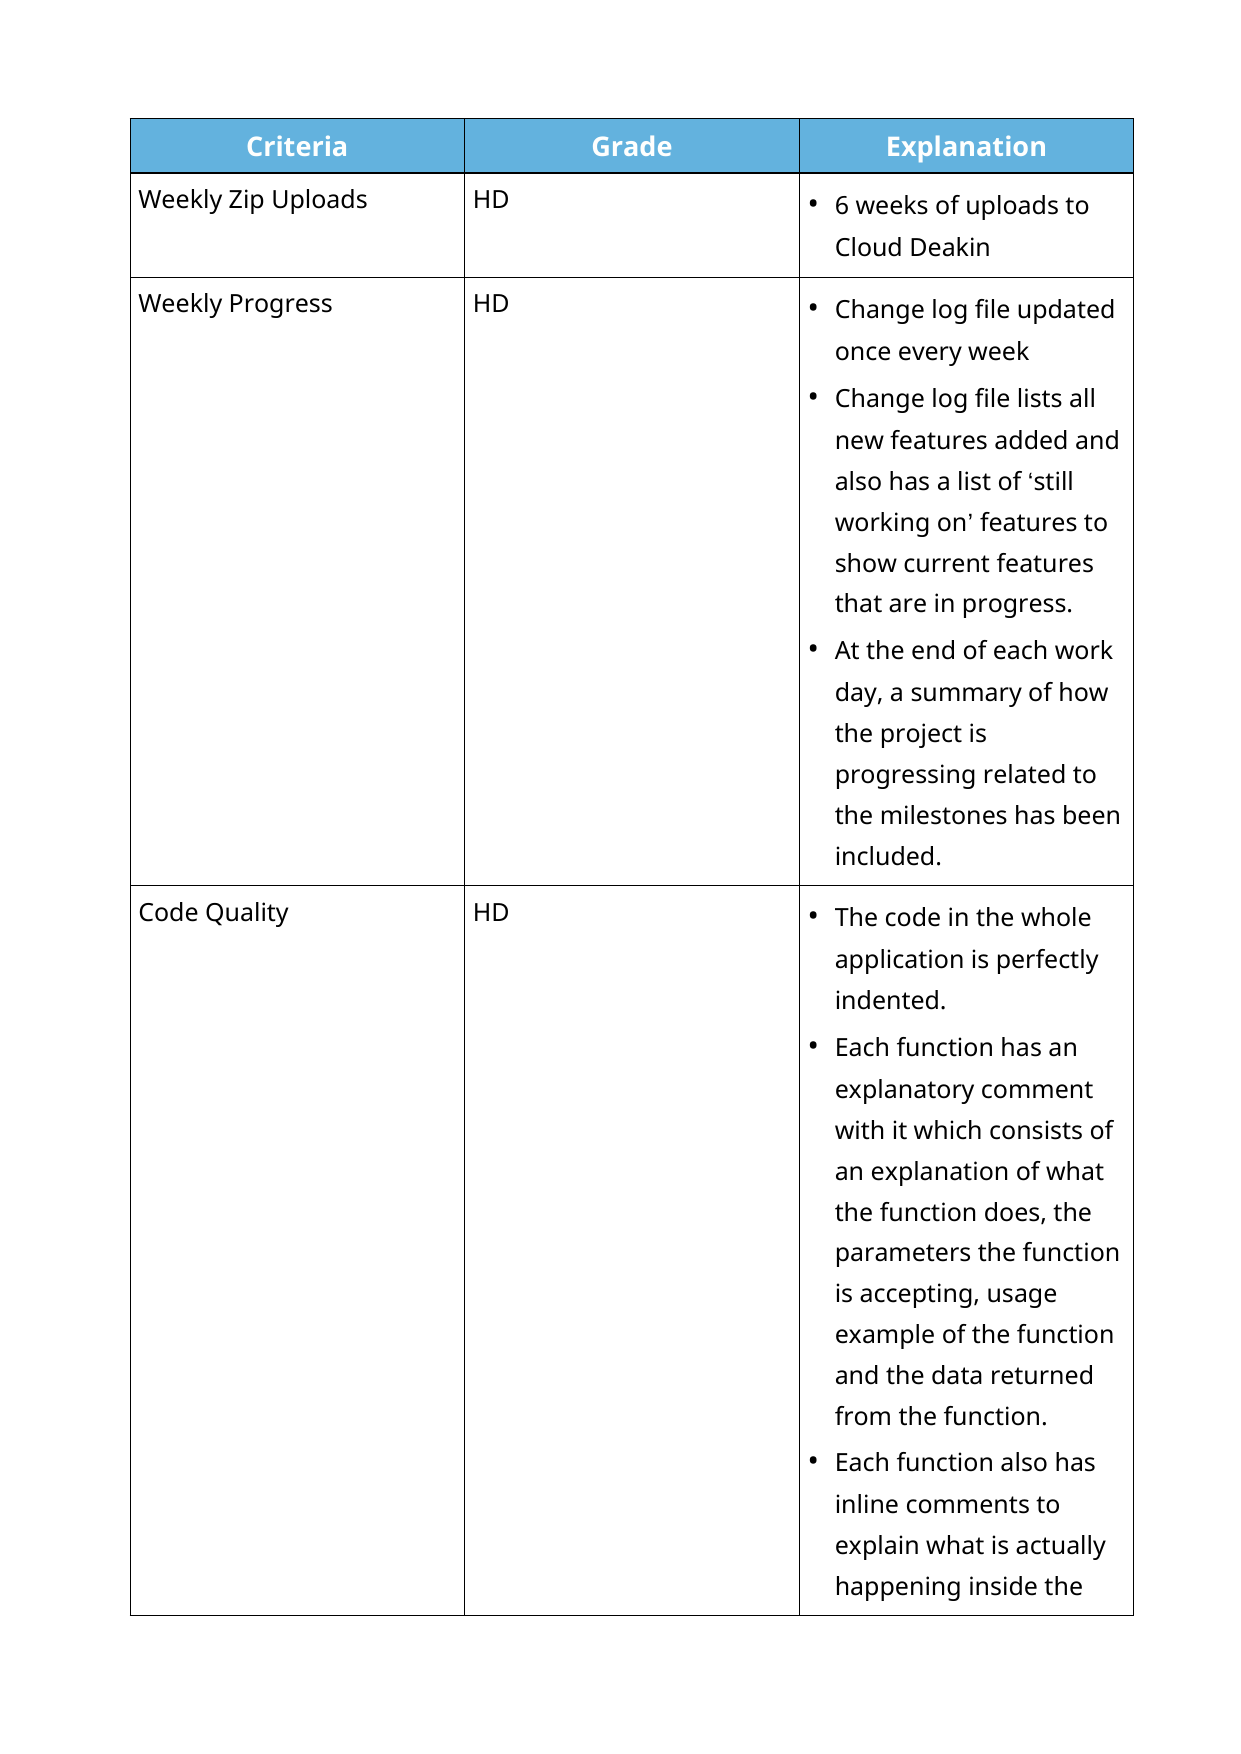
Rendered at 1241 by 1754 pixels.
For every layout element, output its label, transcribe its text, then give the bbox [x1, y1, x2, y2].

table_cell HD [465, 174, 799, 277]
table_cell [800, 886, 1133, 1615]
table_cell 6 weeks of uploads to Cloud Deakin [800, 174, 1133, 277]
table_cell Weekly Zip Uploads [131, 174, 464, 277]
table_cell Change log file updated once every week Change log file lists all new features added and also has a list of ‘still working on’ features to show current features that are in progress. At the end of each work day, a summary of how the project is progressing related to the milestones has been included. [800, 278, 1133, 885]
table_header Grade [465, 119, 799, 172]
table_cell HD [465, 886, 799, 1615]
table_header Explanation [800, 119, 1133, 172]
table_cell Weekly Progress [131, 278, 464, 885]
table_cell HD [465, 278, 799, 885]
table_header Criteria [131, 119, 464, 172]
table_cell Code Quality [131, 886, 464, 1615]
